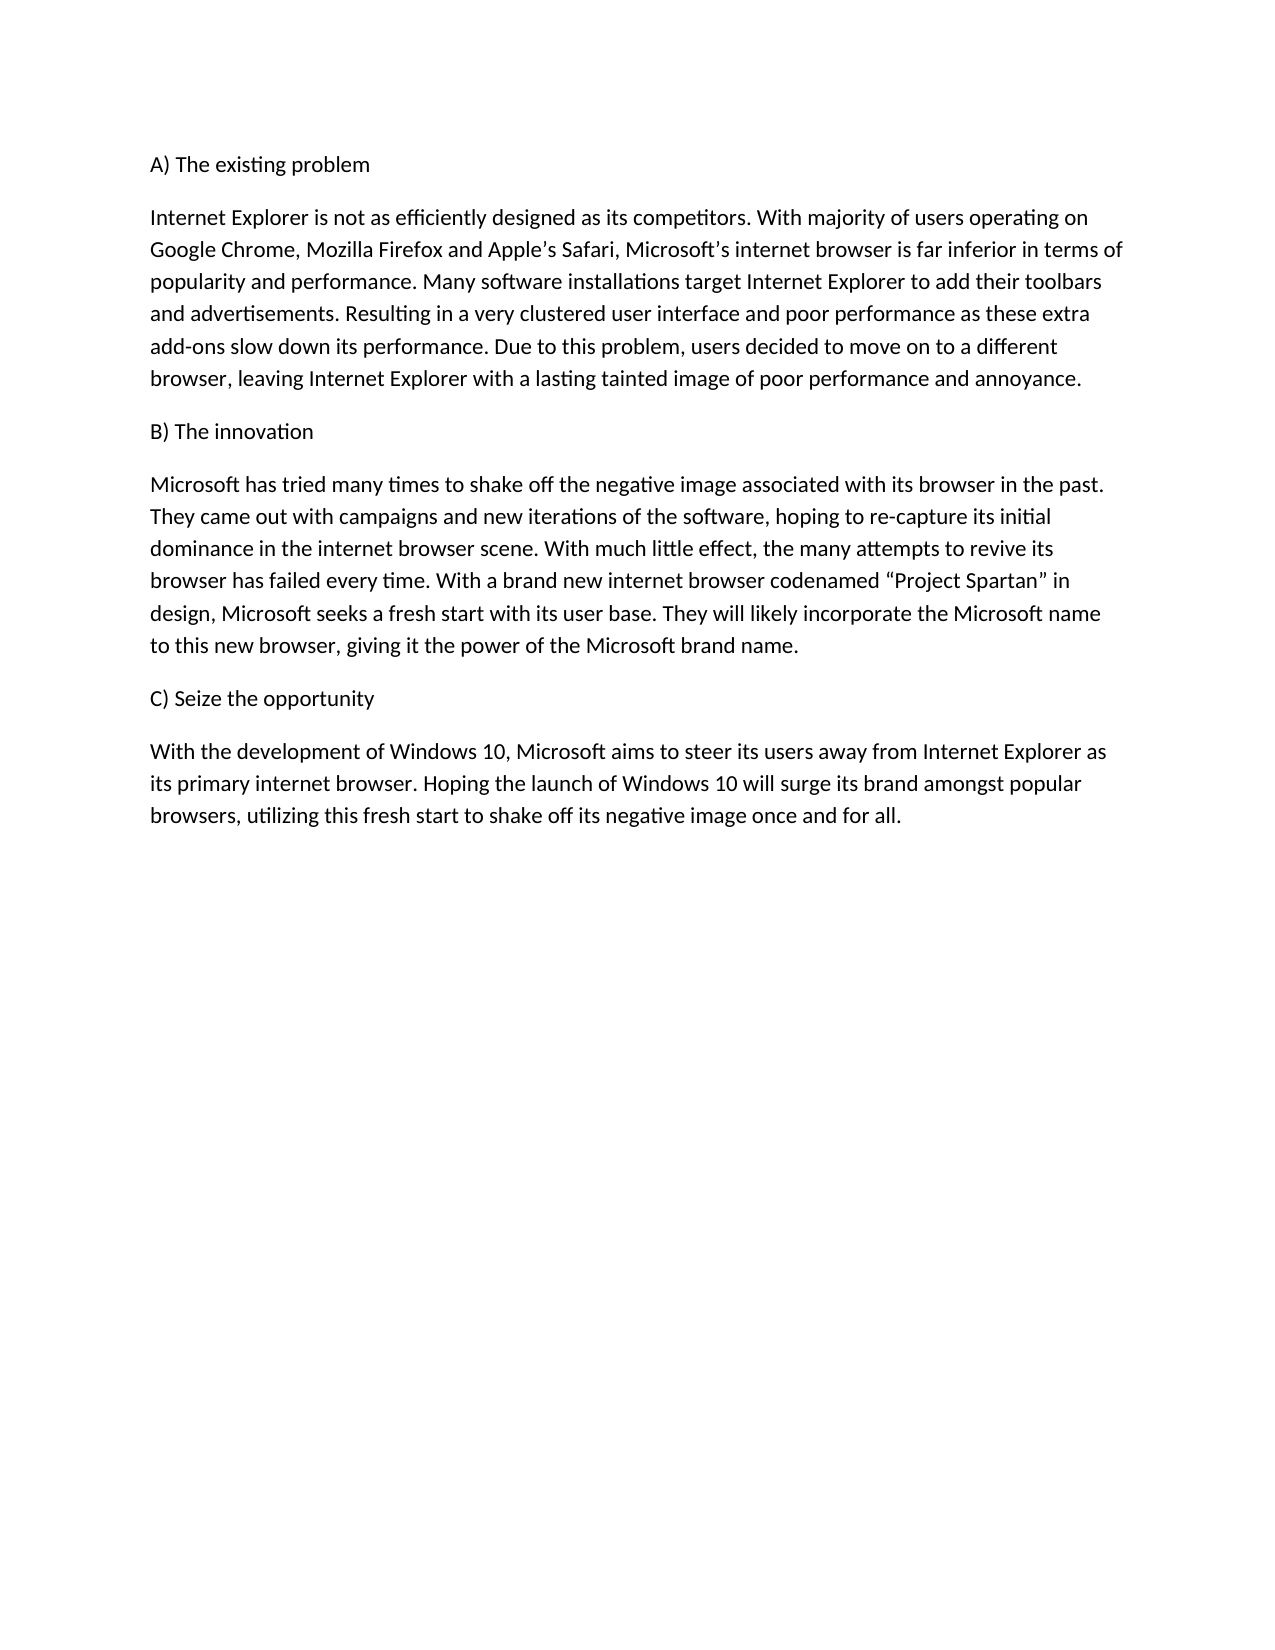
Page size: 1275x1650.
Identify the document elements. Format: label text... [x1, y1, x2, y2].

text With the development of Windows 10, Microsoft aims to steer its users away from Internet Explorer as its primary internet browser. Hoping the launch of Windows 10 will surge its brand amongst popular browsers, utilizing this fresh start to shake off its negative image once and for all. [150, 737, 1125, 829]
text B) The innovation [150, 417, 1125, 445]
text Microsoft has tried many times to shake off the negative image associated with its browser in the past. They came out with campaigns and new iterations of the software, hoping to re-capture its initial dominance in the internet browser scene. With much little effect, the many attempts to revive its browser has failed every time. With a brand new internet browser codenamed “Project Spartan” in design, Microsoft seeks a fresh start with its user base. They will likely incorporate the Microsoft name to this new browser, giving it the power of the Microsoft brand name. [150, 470, 1125, 659]
text C) Seize the opportunity [150, 684, 1125, 712]
text Internet Explorer is not as efficiently designed as its competitors. With majority of users operating on Google Chrome, Mozilla Firefox and Apple’s Safari, Microsoft’s internet browser is far inferior in terms of popularity and performance. Many software installations target Internet Explorer to add their toolbars and advertisements. Resulting in a very clustered user interface and poor performance as these extra add-ons slow down its performance. Due to this problem, users decided to move on to a different browser, leaving Internet Explorer with a lasting tainted image of poor performance and annoyance. [150, 203, 1125, 392]
text A) The existing problem [150, 150, 1125, 178]
